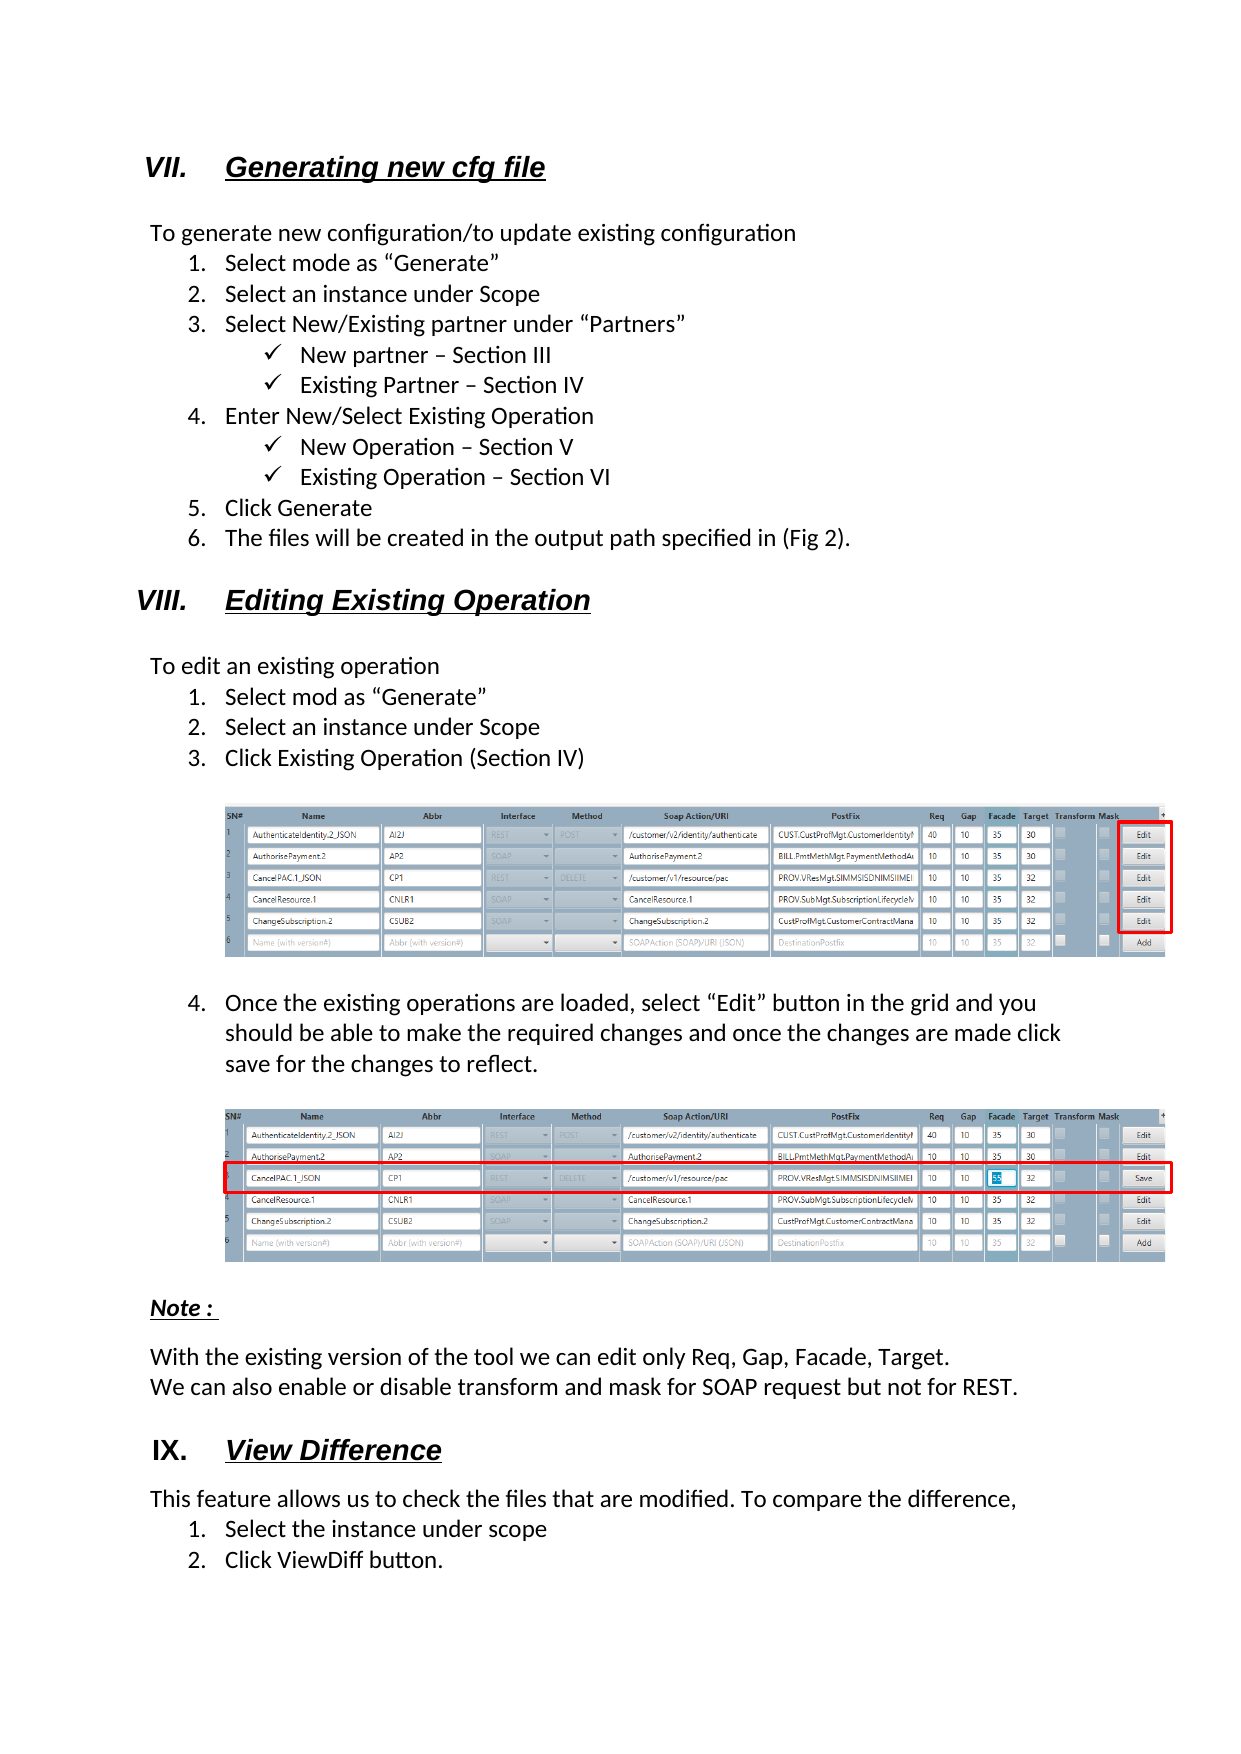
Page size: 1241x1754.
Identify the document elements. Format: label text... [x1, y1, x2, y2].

list New partner – Section III [262, 339, 1090, 370]
text This feature allows us to check the files that are modified. To compare the difference, [150, 1483, 1090, 1513]
list Once the existing operations are loaded, select “Edit” button in the grid and you should be able to make the required changes and once the changes are made click save for the changes to reflect. [187, 987, 1090, 1078]
list Generating new cfg file [187, 150, 1090, 183]
list Click Generate [187, 492, 1090, 522]
list Select the instance under scope [187, 1513, 1090, 1544]
picture [227, 1164, 1166, 1191]
list New Operation – Section V [262, 431, 1090, 461]
list Click ViewDiff button. [187, 1544, 1090, 1574]
text With the existing version of the tool we can edit only Req, Gap, Facade, Target. [150, 1341, 1090, 1371]
picture [225, 803, 1166, 957]
list Existing Partner – Section IV [262, 370, 1090, 400]
text Note : [150, 1293, 1090, 1323]
picture [225, 1109, 1166, 1161]
list Select mode as “Generate” [187, 248, 1090, 278]
list View Difference [187, 1432, 1090, 1466]
list Existing Operation – Section VI [262, 461, 1090, 492]
list Click Existing Operation (Section IV) [187, 742, 1090, 772]
list The files will be created in the output path specified in (Fig 2). [187, 522, 1090, 553]
list Select mod as “Generate” [187, 681, 1090, 711]
list Enter New/Select Existing Operation [187, 400, 1090, 431]
list Select an instance under Scope [187, 711, 1090, 742]
list Select an instance under Scope [187, 278, 1090, 309]
text To generate new configuration/to update existing configuration [150, 217, 1090, 248]
text To edit an existing operation [150, 650, 1090, 681]
picture [225, 1194, 1166, 1262]
list Select New/Existing partner under “Partners” [187, 309, 1090, 339]
text We can also enable or disable transform and mask for SOAP request but not for REST. [150, 1371, 1090, 1402]
picture [1120, 824, 1166, 931]
list Editing Existing Operation [187, 583, 1090, 617]
